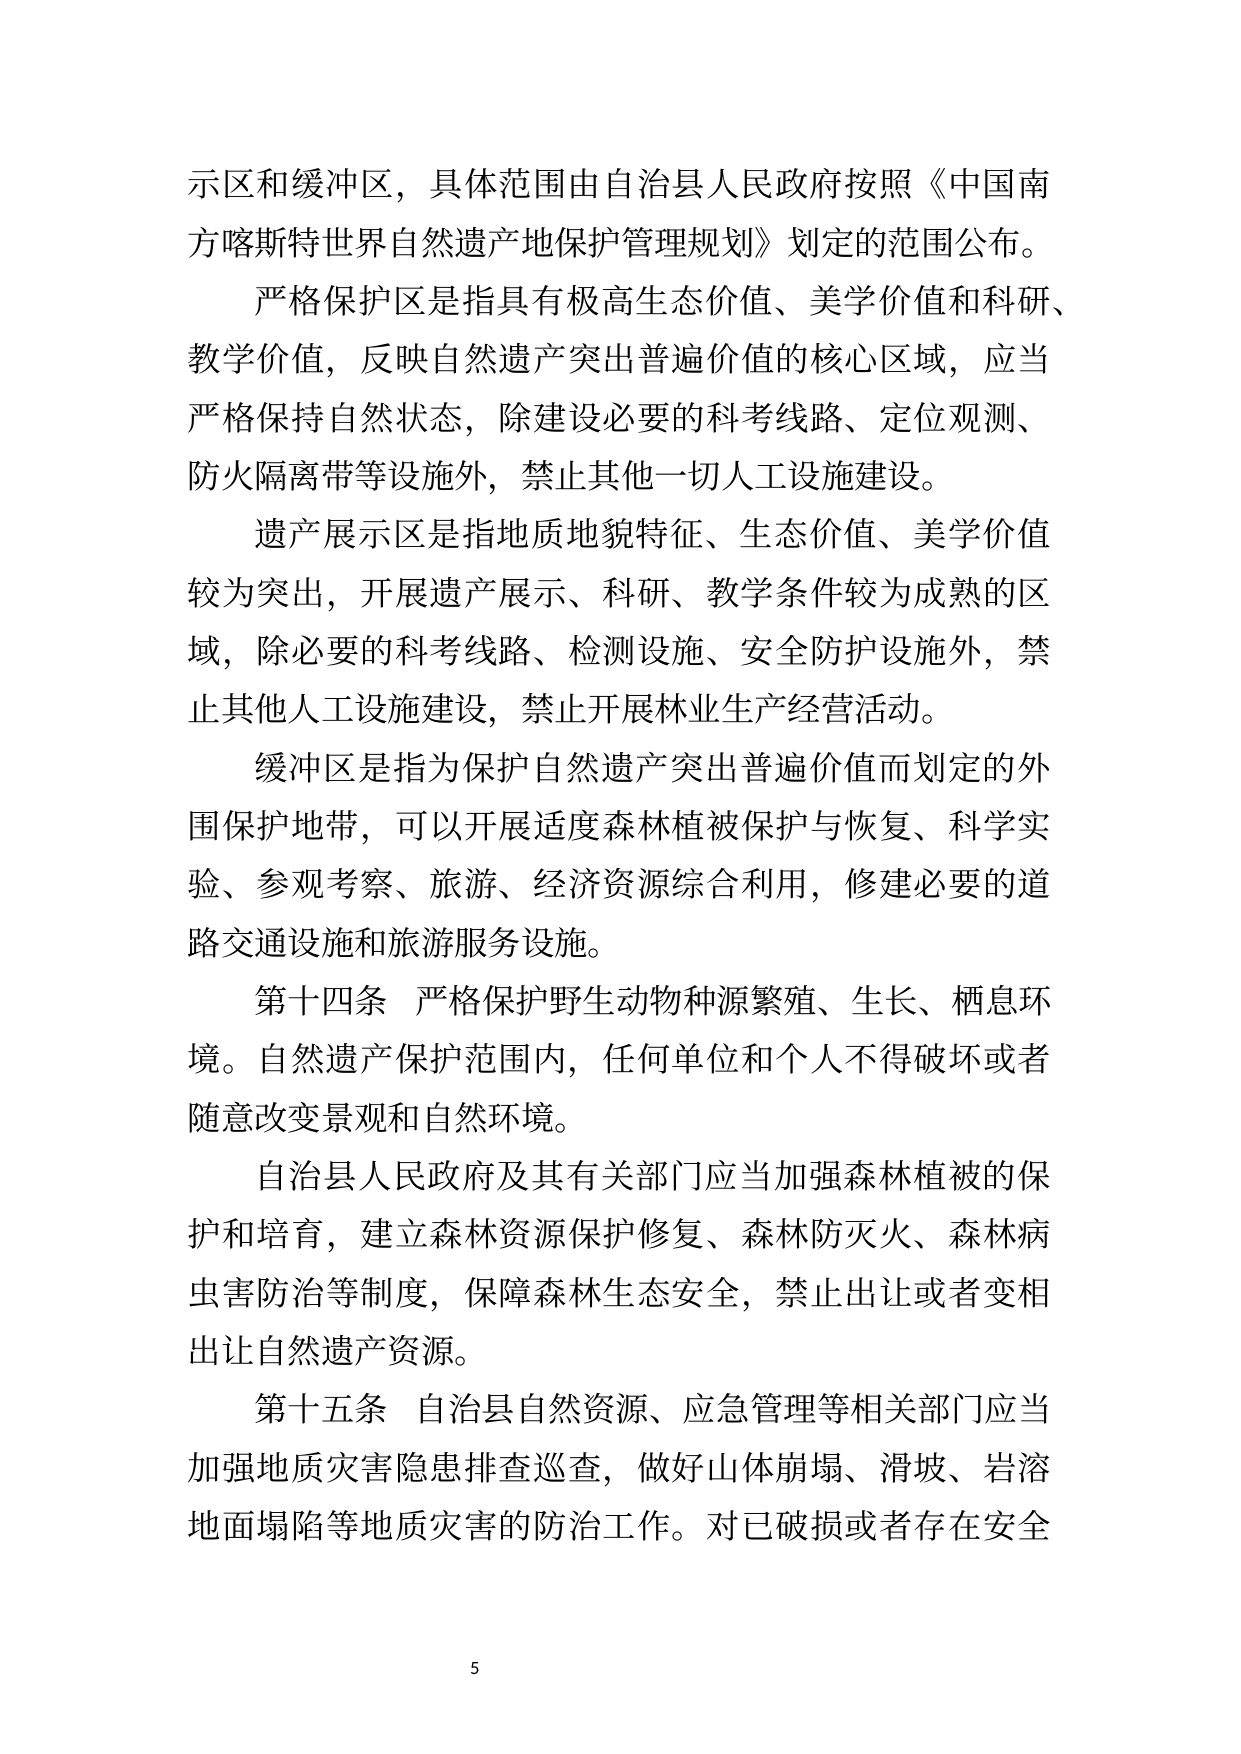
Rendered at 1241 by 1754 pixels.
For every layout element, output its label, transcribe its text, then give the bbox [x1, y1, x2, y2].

text 遗产展示区是指地质地貌特征、生态价值、美学价值较为突出，开展遗产展示、科研、教学条件较为成熟的区域，除必要的科考线路、检测设施、安全防护设施外，禁止其他人工设施建设，禁止开展林业生产经营活动。 [187, 500, 1053, 733]
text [187, 1375, 1053, 1550]
text 严格保护区是指具有极高生态价值、美学价值和科研、教学价值，反映自然遗产突出普遍价值的核心区域，应当严格保持自然状态，除建设必要的科考线路、定位观测、防火隔离带等设施外，禁止其他一切人工设施建设。 [187, 267, 1053, 500]
text 自治县人民政府及其有关部门应当加强森林植被的保护和培育，建立森林资源保护修复、森林防灭火、森林病虫害防治等制度，保障森林生态安全，禁止出让或者变相出让自然遗产资源。 [187, 1142, 1053, 1375]
text 第十四条 严格保护野生动物种源繁殖、生长、栖息环境。自然遗产保护范围内，任何单位和个人不得破坏或者随意改变景观和自然环境。 [187, 967, 1053, 1142]
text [187, 150, 1053, 267]
text 缓冲区是指为保护自然遗产突出普遍价值而划定的外围保护地带，可以开展适度森林植被保护与恢复、科学实验、参观考察、旅游、经济资源综合利用，修建必要的道路交通设施和旅游服务设施。 [187, 733, 1053, 967]
